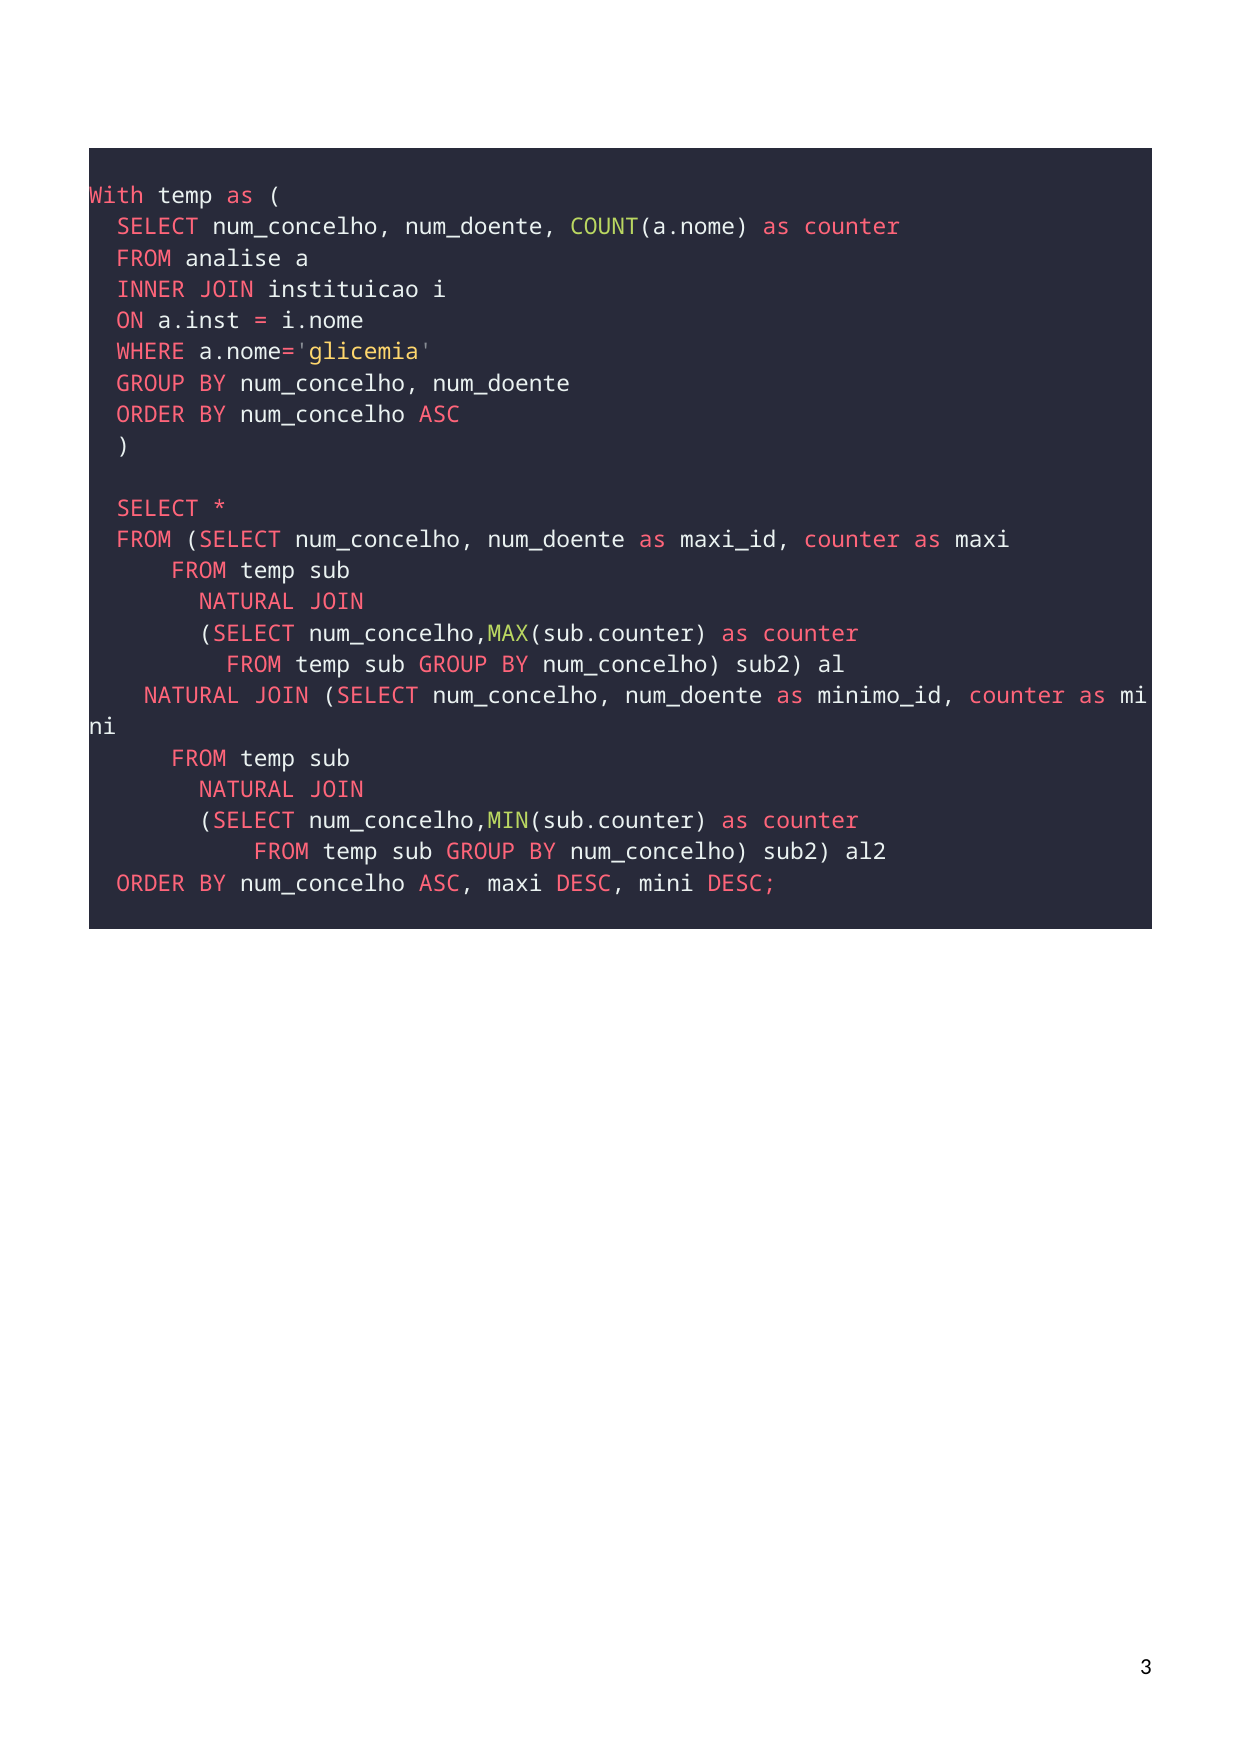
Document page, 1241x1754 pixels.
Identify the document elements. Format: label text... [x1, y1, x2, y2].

text GROUP BY num_concelho, num_doente [89, 366, 1152, 398]
text INNER JOIN instituicao i [89, 273, 1152, 304]
text SELECT * [89, 491, 1152, 523]
text FROM (SELECT num_concelho, num_doente as maxi_id, counter as maxi [89, 523, 1152, 554]
text WHERE a.nome='glicemia' [89, 335, 1152, 366]
text (SELECT num_concelho,MAX(sub.counter) as counter [89, 616, 1152, 648]
text ORDER BY num_concelho ASC, maxi DESC, mini DESC; [89, 866, 1152, 898]
text With temp as ( [89, 179, 1152, 210]
text ORDER BY num_concelho ASC [89, 398, 1152, 429]
text FROM temp sub GROUP BY num_concelho) sub2) al2 [89, 835, 1152, 866]
text ON a.inst = i.nome [89, 304, 1152, 335]
text (SELECT num_concelho,MIN(sub.counter) as counter [89, 804, 1152, 835]
text NATURAL JOIN [89, 773, 1152, 804]
text ) [89, 429, 1152, 460]
text NATURAL JOIN [89, 585, 1152, 616]
text FROM temp sub GROUP BY num_concelho) sub2) al [89, 648, 1152, 679]
text FROM analise a [89, 241, 1152, 273]
text SELECT num_concelho, num_doente, COUNT(a.nome) as counter [89, 210, 1152, 241]
text FROM temp sub [89, 554, 1152, 585]
text NATURAL JOIN (SELECT num_concelho, num_doente as minimo_id, counter as mini [89, 679, 1152, 741]
text FROM temp sub [89, 741, 1152, 773]
